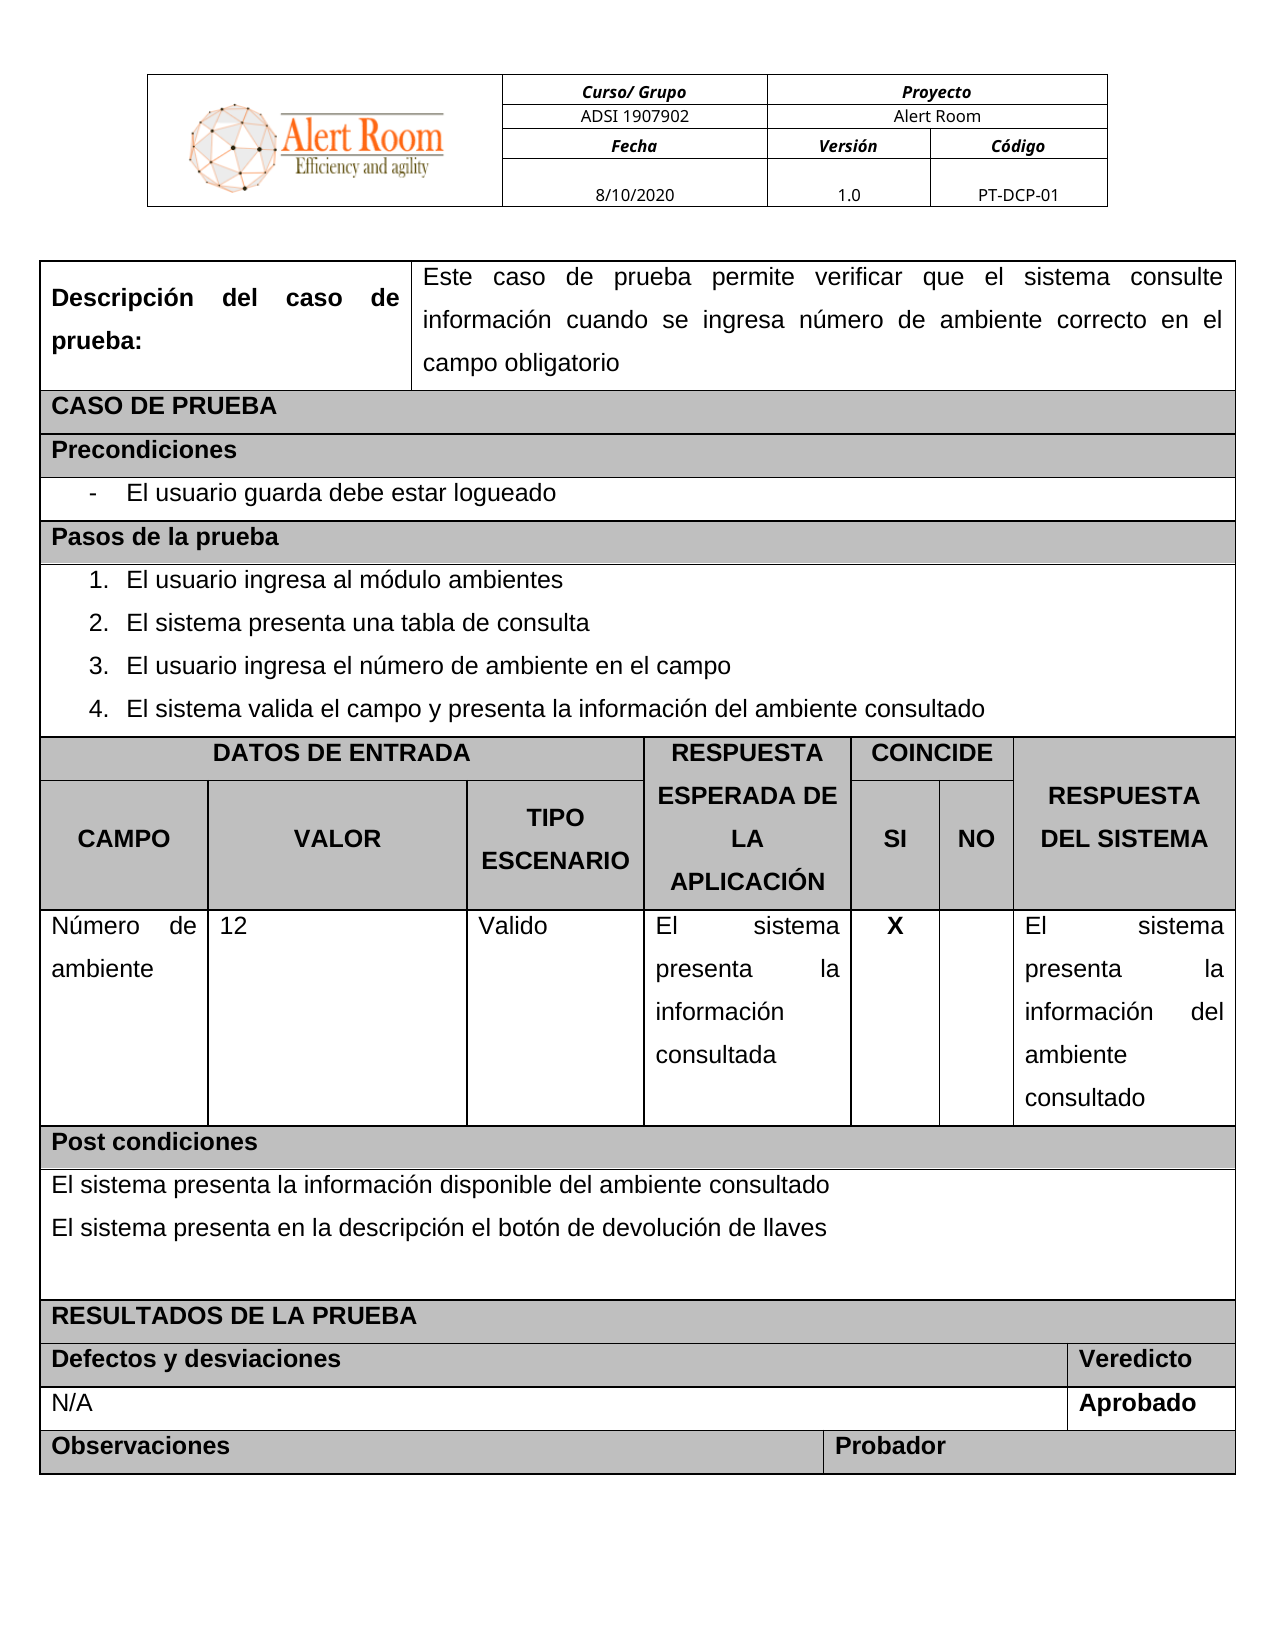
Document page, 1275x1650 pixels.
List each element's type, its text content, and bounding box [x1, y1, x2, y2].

table_cell TIPO ESCENARIO [468, 781, 643, 909]
table_cell 12 [209, 911, 466, 1125]
table_cell El sistema presenta la información consultada [645, 911, 850, 1125]
table_cell RESPUESTA ESPERADA DE LA APLICACIÓN [645, 738, 850, 909]
table_cell Defectos y desviaciones [41, 1344, 1067, 1386]
table_cell Descripción del caso de prueba: [41, 262, 411, 390]
table_cell El usuario ingresa al módulo ambientes El sistema presenta una tabla de consulta El usuario ingresa el número de ambiente en el campo El sistema valida el campo y presenta la información del ambiente consultado [41, 565, 1235, 736]
table_cell RESPUESTA DEL SISTEMA [1014, 738, 1235, 909]
table_cell [940, 911, 1013, 1125]
table_cell Aprobado [1068, 1388, 1235, 1429]
table_cell Este caso de prueba permite verificar que el sistema consulte información cuando se ingresa número de ambiente correcto en el campo obligatorio [412, 262, 1235, 390]
table_cell Pasos de la prueba [41, 522, 1235, 563]
table_cell Observaciones [41, 1431, 823, 1473]
table_cell X [852, 911, 939, 1125]
table_cell CAMPO [41, 781, 207, 909]
table_cell DATOS DE ENTRADA [41, 738, 643, 780]
table_cell NO [940, 781, 1013, 909]
table_cell Probador [824, 1431, 1235, 1473]
table_cell Precondiciones [41, 435, 1235, 477]
table_cell Veredicto [1068, 1344, 1235, 1386]
table_cell COINCIDE [852, 738, 1013, 780]
table_cell El sistema presenta la información del ambiente consultado [1014, 911, 1235, 1125]
table_cell CASO DE PRUEBA [41, 391, 1235, 433]
table_cell Valido [468, 911, 643, 1125]
table_cell El sistema presenta la información disponible del ambiente consultado El sistema presenta en la descripción el botón de devolución de llaves [41, 1170, 1235, 1299]
picture [183, 103, 450, 196]
table_cell Número de ambiente [41, 911, 207, 1125]
table_cell El usuario guarda debe estar logueado [41, 478, 1235, 520]
table_cell VALOR [209, 781, 466, 909]
table_cell RESULTADOS DE LA PRUEBA [41, 1301, 1235, 1343]
table_cell Post condiciones [41, 1127, 1235, 1168]
table_cell N/A [41, 1388, 1067, 1429]
table_cell SI [852, 781, 939, 909]
